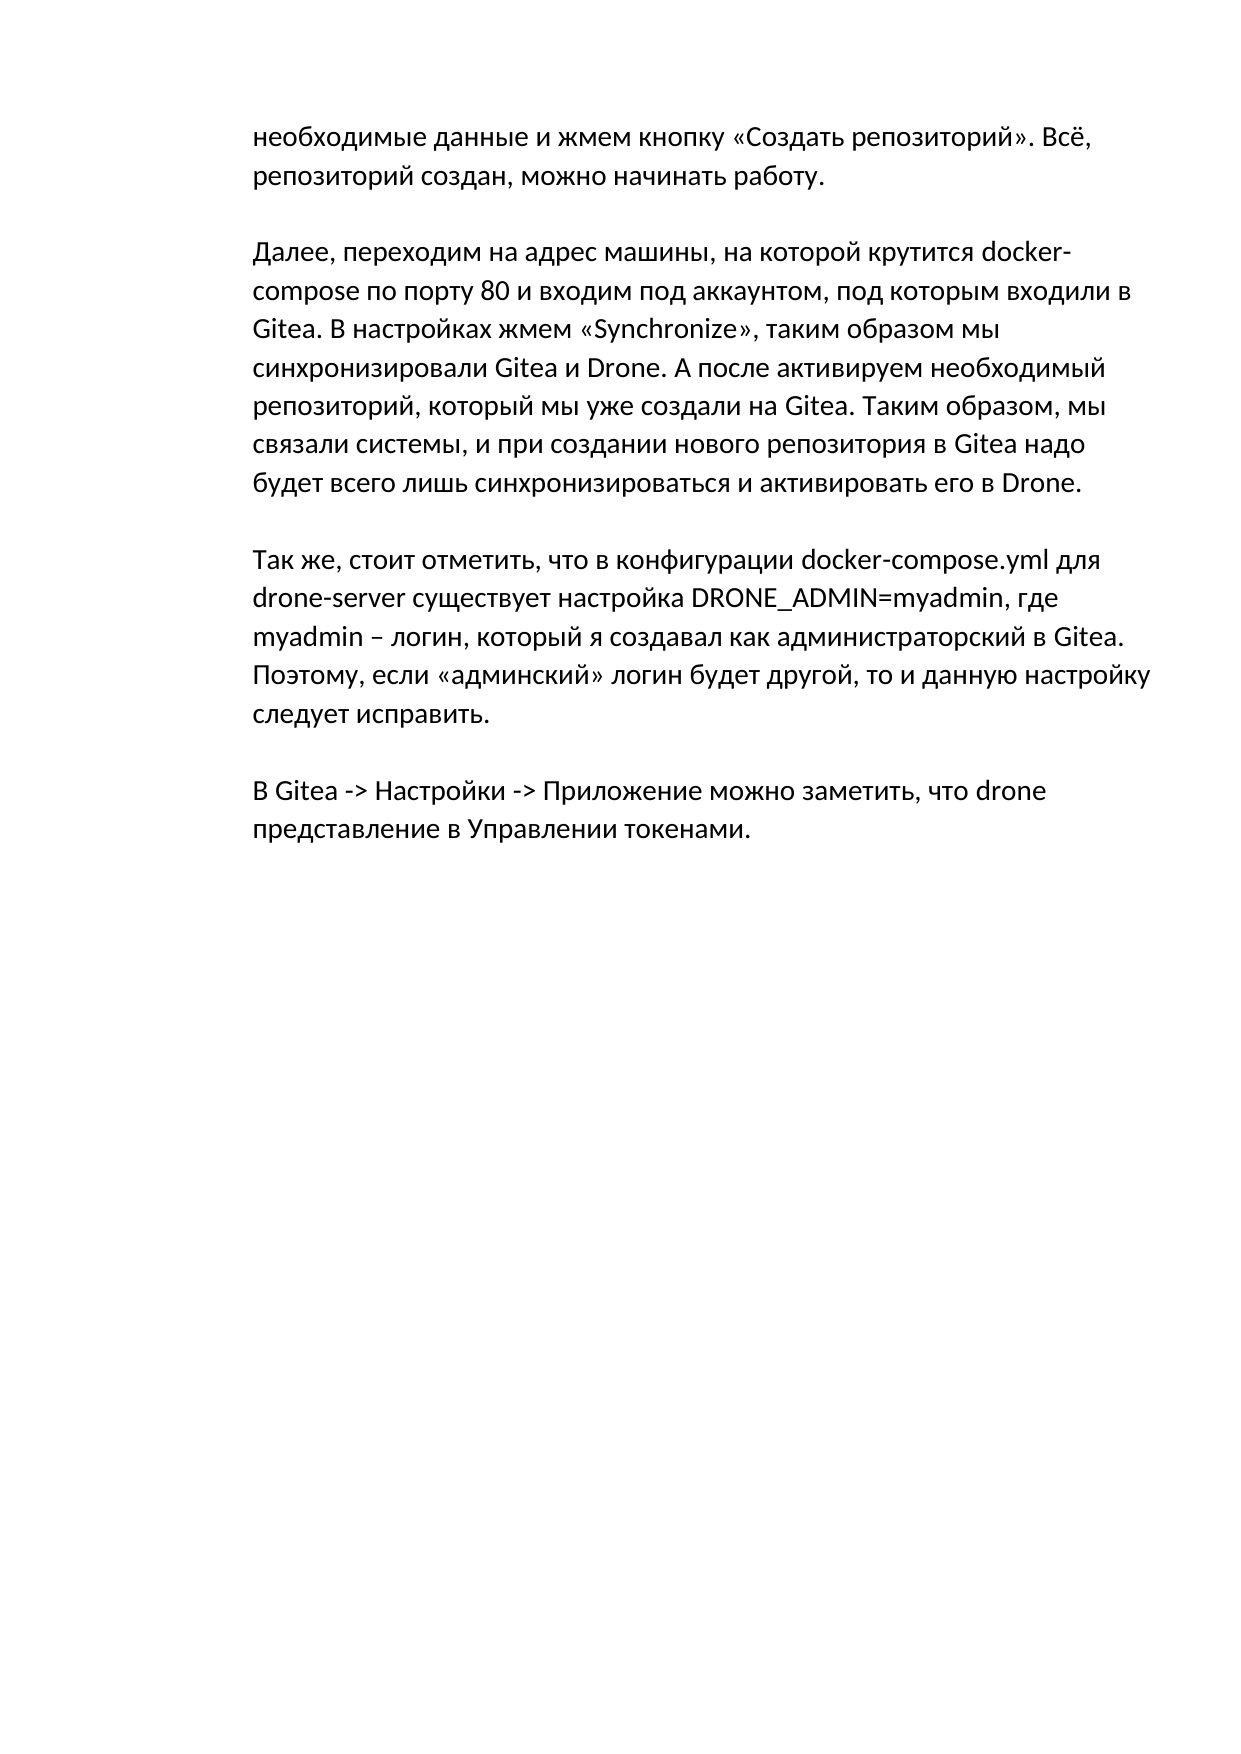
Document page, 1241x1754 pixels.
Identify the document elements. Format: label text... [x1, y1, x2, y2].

list В Gitea -> Настройки -> Приложение можно заметить, что drone представление в Управлении токенами. [252, 772, 1152, 846]
list Так же, стоит отметить, что в конфигурации docker-compose.yml для drone-server существует настройка DRONE_ADMIN=myadmin, где myadmin – логин, который я создавал как администраторский в Gitea. Поэтому, если «админский» логин будет другой, то и данную настройку следует исправить. [252, 541, 1152, 730]
list Далее, переходим на адрес машины, на которой крутится docker-compose по порту 80 и входим под аккаунтом, под которым входили в Gitea. В настройках жмем «Synchronize», таким образом мы синхронизировали Gitea и Drone. А после активируем необходимый репозиторий, который мы уже создали на Gitea. Таким образом, мы связали системы, и при создании нового репозитория в Gitea надо будет всего лишь синхронизироваться и активировать его в Drone. [252, 233, 1152, 500]
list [252, 118, 1152, 192]
